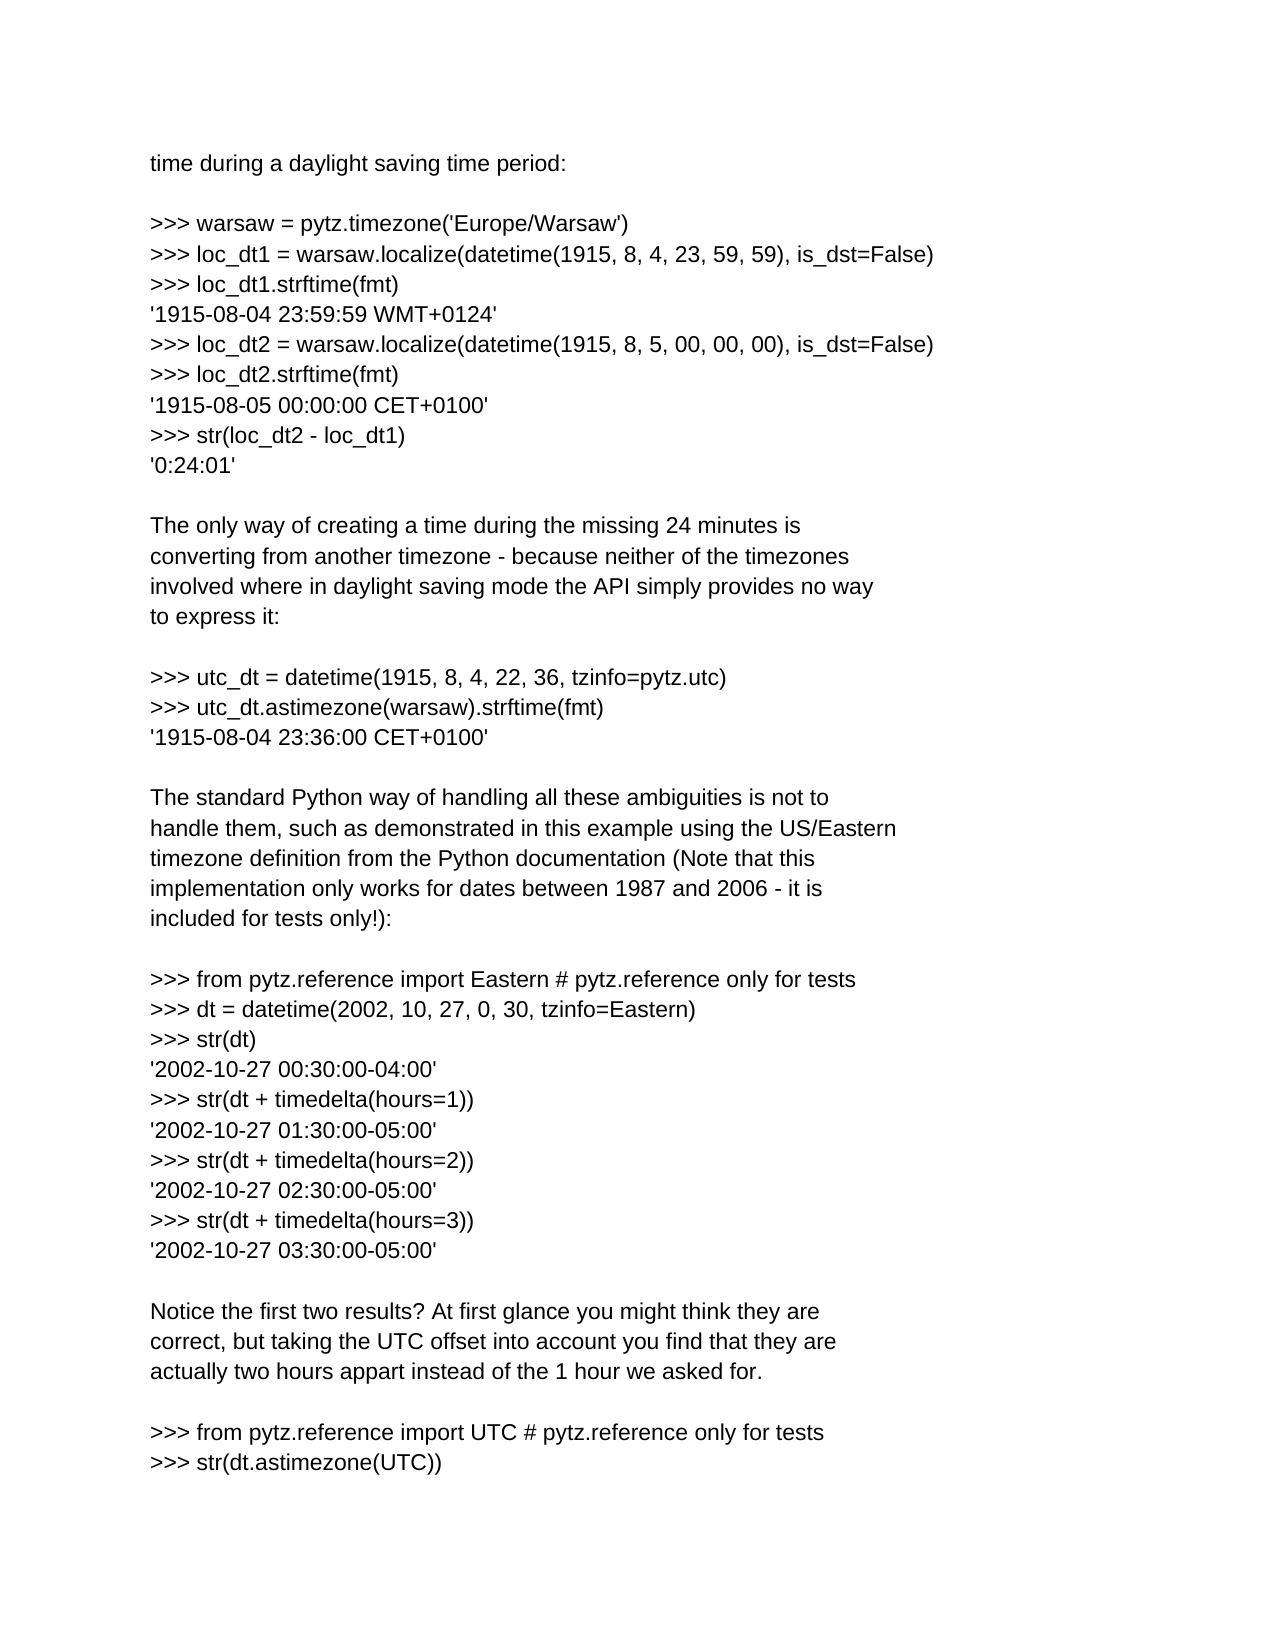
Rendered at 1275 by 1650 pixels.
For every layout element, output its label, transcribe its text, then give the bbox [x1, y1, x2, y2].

text >>> str(dt) [150, 1026, 1125, 1052]
text >>> loc_dt2 = warsaw.localize(datetime(1915, 8, 5, 00, 00, 00), is_dst=False) [150, 331, 1125, 358]
text handle them, such as demonstrated in this example using the US/Eastern [150, 814, 1125, 841]
text >>> str(dt + timedelta(hours=1)) [150, 1086, 1125, 1113]
text '1915-08-04 23:59:59 WMT+0124' [150, 301, 1125, 327]
text converting from another timezone - because neither of the timezones [150, 543, 1125, 569]
text '2002-10-27 01:30:00-05:00' [150, 1117, 1125, 1143]
text correct, but taking the UTC offset into account you find that they are [150, 1328, 1125, 1354]
text The standard Python way of handling all these ambiguities is not to [150, 784, 1125, 811]
text '1915-08-04 23:36:00 CET+0100' [150, 724, 1125, 750]
text >>> loc_dt1.strftime(fmt) [150, 271, 1125, 297]
text >>> str(loc_dt2 - loc_dt1) [150, 422, 1125, 448]
text >>> loc_dt2.strftime(fmt) [150, 361, 1125, 388]
text >>> from pytz.reference import Eastern # pytz.reference only for tests [150, 966, 1125, 992]
text actually two hours appart instead of the 1 hour we asked for. [150, 1358, 1125, 1385]
text The only way of creating a time during the missing 24 minutes is [150, 512, 1125, 539]
text implementation only works for dates between 1987 and 2006 - it is [150, 875, 1125, 901]
text >>> str(dt.astimezone(UTC)) [150, 1449, 1125, 1475]
text >>> utc_dt.astimezone(warsaw).strftime(fmt) [150, 694, 1125, 720]
text >>> str(dt + timedelta(hours=2)) [150, 1147, 1125, 1173]
text to express it: [150, 603, 1125, 629]
text included for tests only!): [150, 905, 1125, 932]
text >>> warsaw = pytz.timezone('Europe/Warsaw') [150, 210, 1125, 237]
text '2002-10-27 00:30:00-04:00' [150, 1056, 1125, 1083]
text Notice the first two results? At first glance you might think they are [150, 1298, 1125, 1324]
text time during a daylight saving time period: [150, 150, 1125, 176]
text >>> dt = datetime(2002, 10, 27, 0, 30, tzinfo=Eastern) [150, 996, 1125, 1022]
text '2002-10-27 02:30:00-05:00' [150, 1177, 1125, 1203]
text >>> str(dt + timedelta(hours=3)) [150, 1207, 1125, 1234]
text >>> from pytz.reference import UTC # pytz.reference only for tests [150, 1419, 1125, 1445]
text involved where in daylight saving mode the API simply provides no way [150, 573, 1125, 599]
text >>> loc_dt1 = warsaw.localize(datetime(1915, 8, 4, 23, 59, 59), is_dst=False) [150, 241, 1125, 267]
text >>> utc_dt = datetime(1915, 8, 4, 22, 36, tzinfo=pytz.utc) [150, 663, 1125, 690]
text '1915-08-05 00:00:00 CET+0100' [150, 392, 1125, 418]
text timezone definition from the Python documentation (Note that this [150, 845, 1125, 871]
text '0:24:01' [150, 452, 1125, 478]
text '2002-10-27 03:30:00-05:00' [150, 1237, 1125, 1264]
